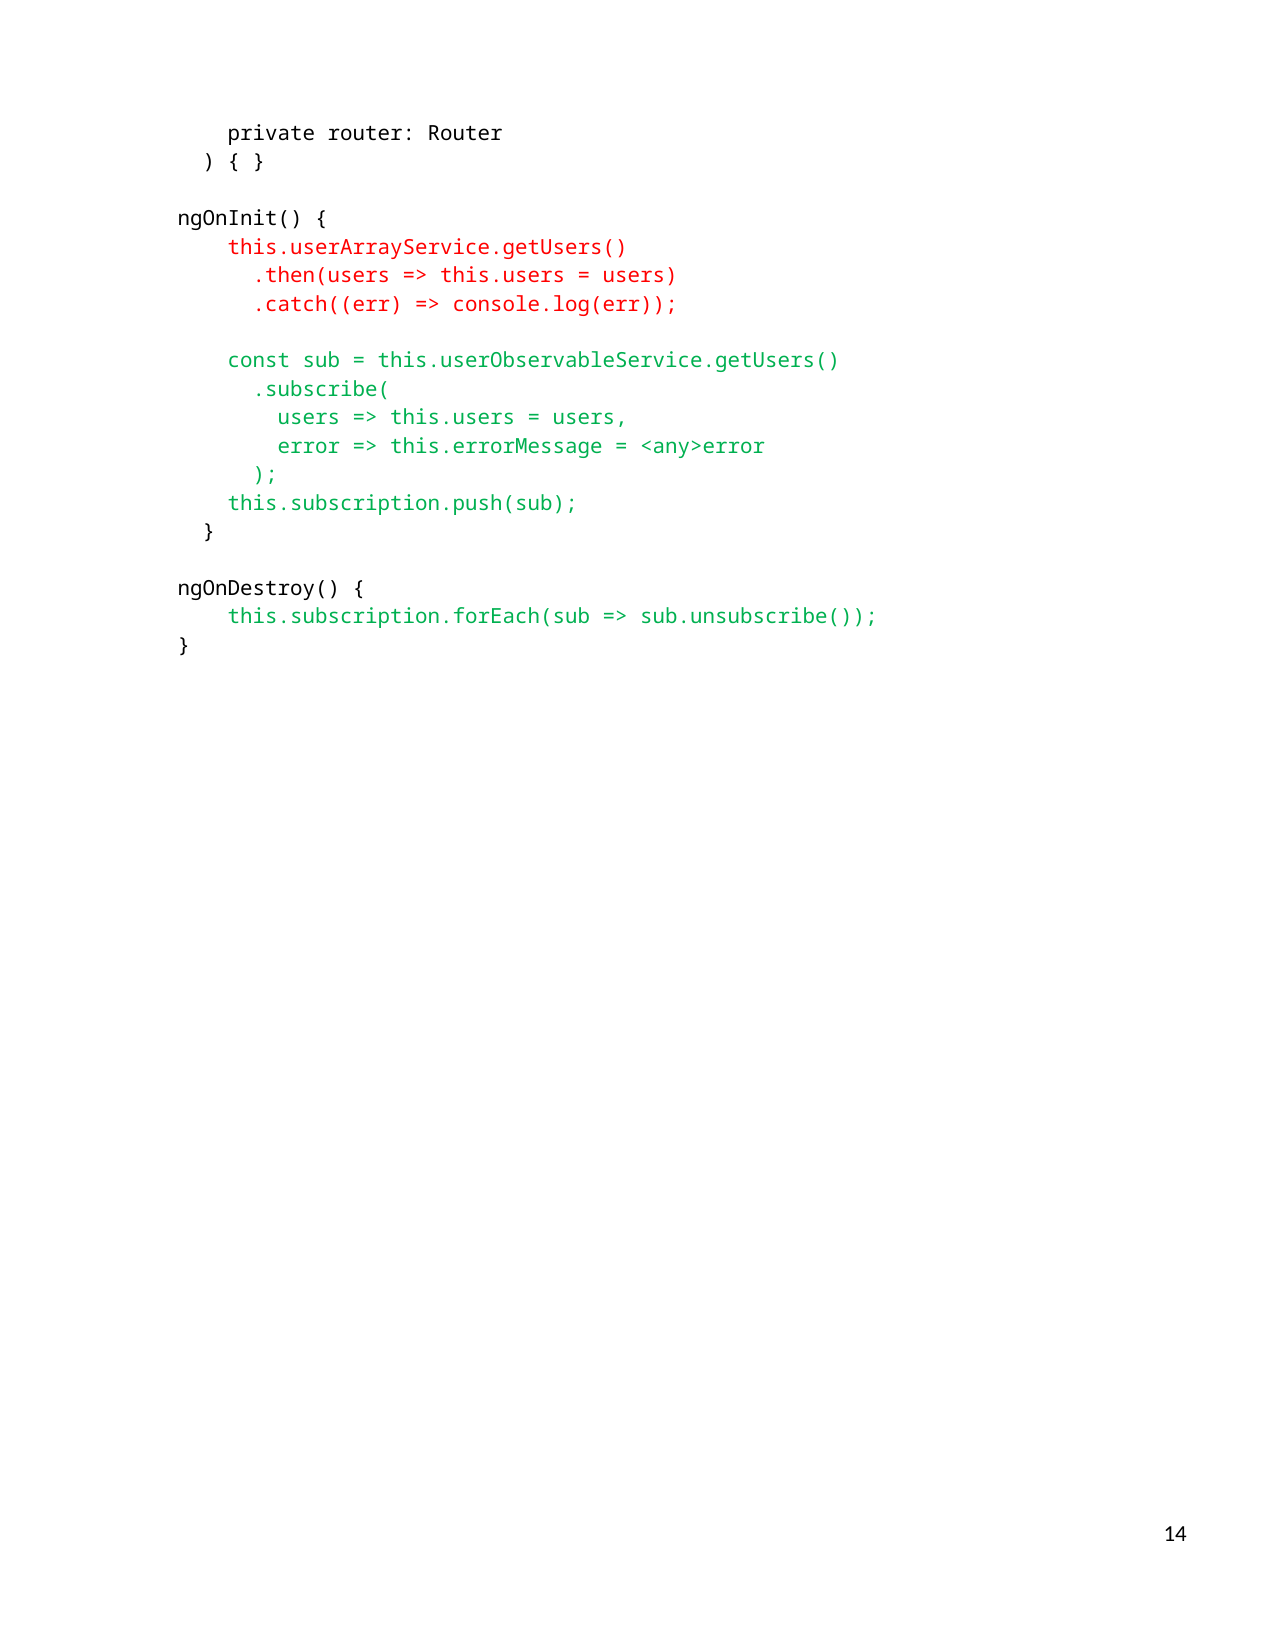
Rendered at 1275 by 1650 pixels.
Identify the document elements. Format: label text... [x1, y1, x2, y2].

text ); [177, 459, 1186, 488]
text users => this.users = users, [177, 402, 1186, 431]
text private router: Router [177, 118, 1186, 147]
text ngOnDestroy() { [177, 573, 1186, 602]
text .subscribe( [177, 374, 1186, 402]
text this.userArrayService.getUsers() [177, 232, 1186, 260]
text .catch((err) => console.log(err)); [177, 289, 1186, 317]
text ) { } [177, 147, 1186, 175]
text .then(users => this.users = users) [177, 260, 1186, 289]
text error => this.errorMessage = <any>error [177, 431, 1186, 459]
text } [177, 516, 1186, 545]
text const sub = this.userObservableService.getUsers() [177, 346, 1186, 374]
text this.subscription.forEach(sub => sub.unsubscribe()); [177, 602, 1186, 630]
text ngOnInit() { [177, 203, 1186, 232]
text } [177, 630, 1186, 658]
text this.subscription.push(sub); [177, 488, 1186, 516]
